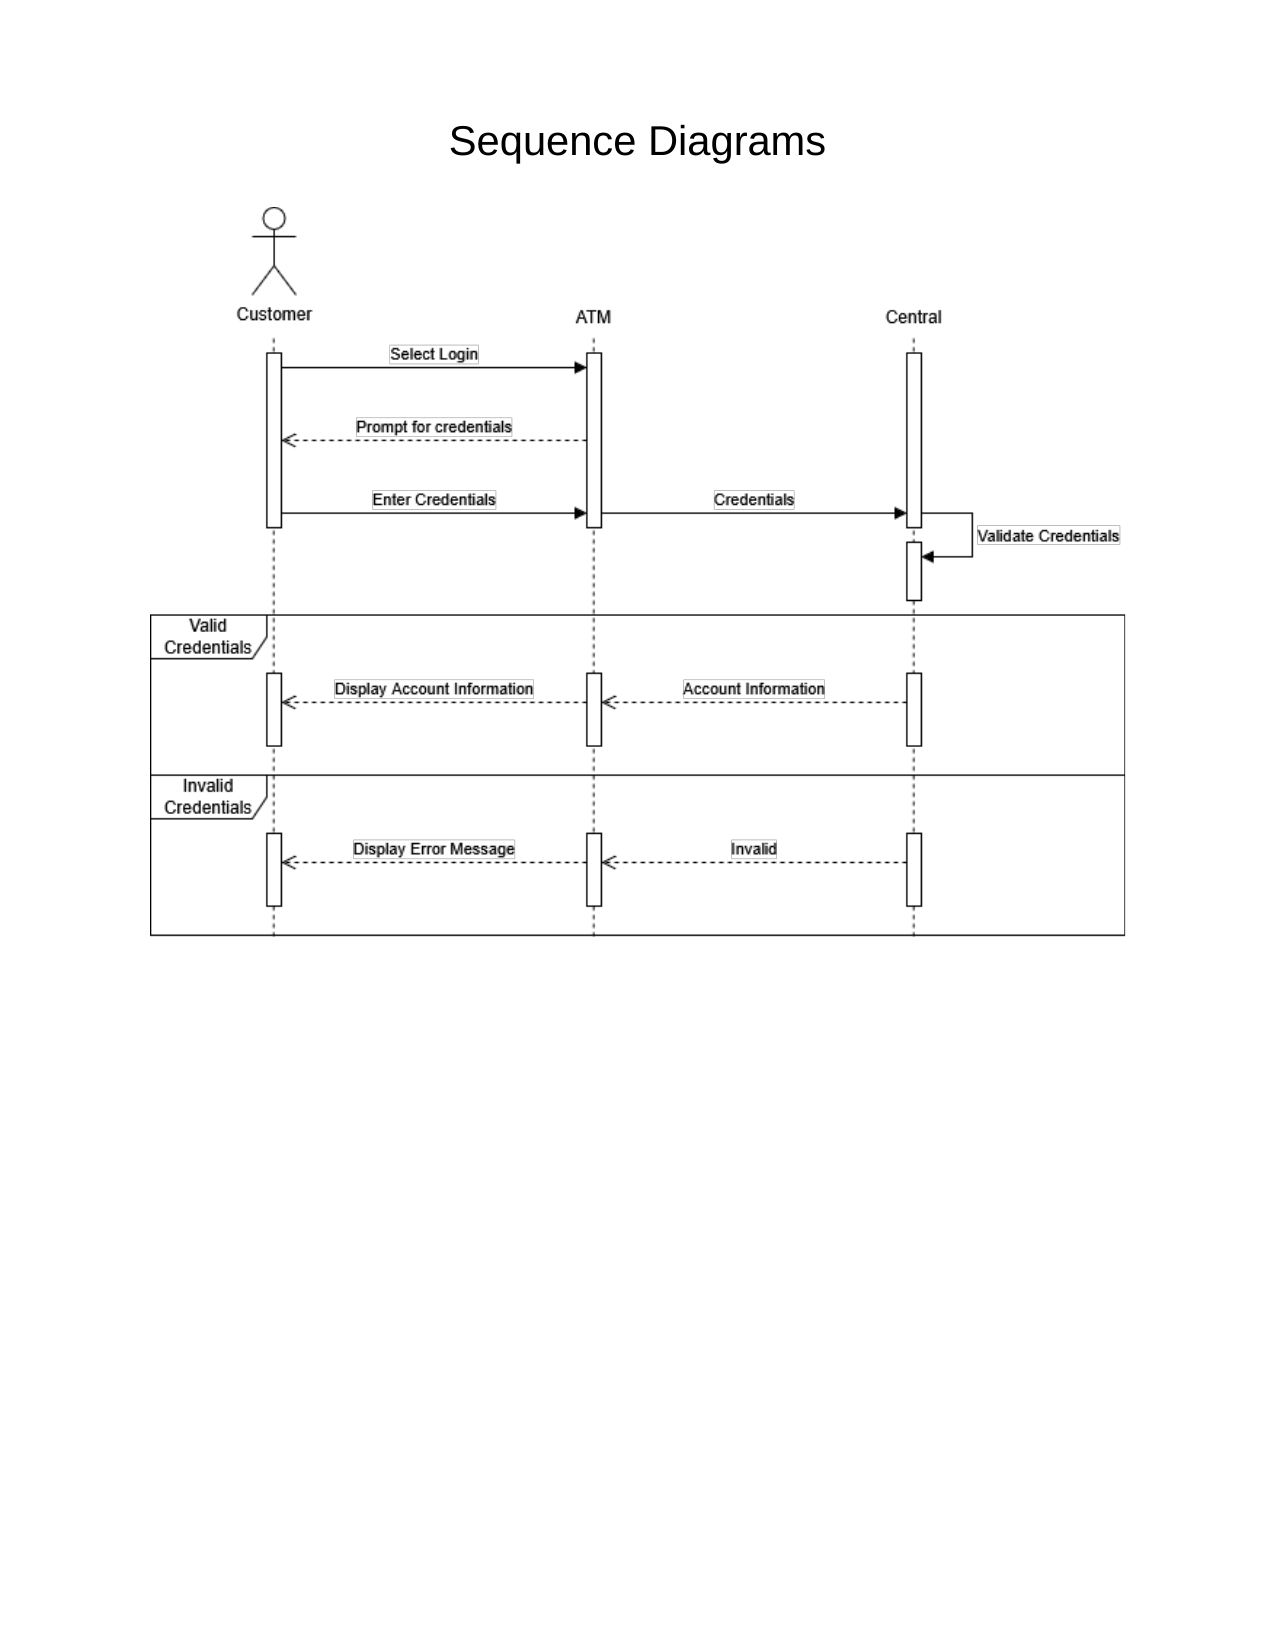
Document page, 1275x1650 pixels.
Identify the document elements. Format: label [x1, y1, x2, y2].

picture [150, 207, 1125, 937]
